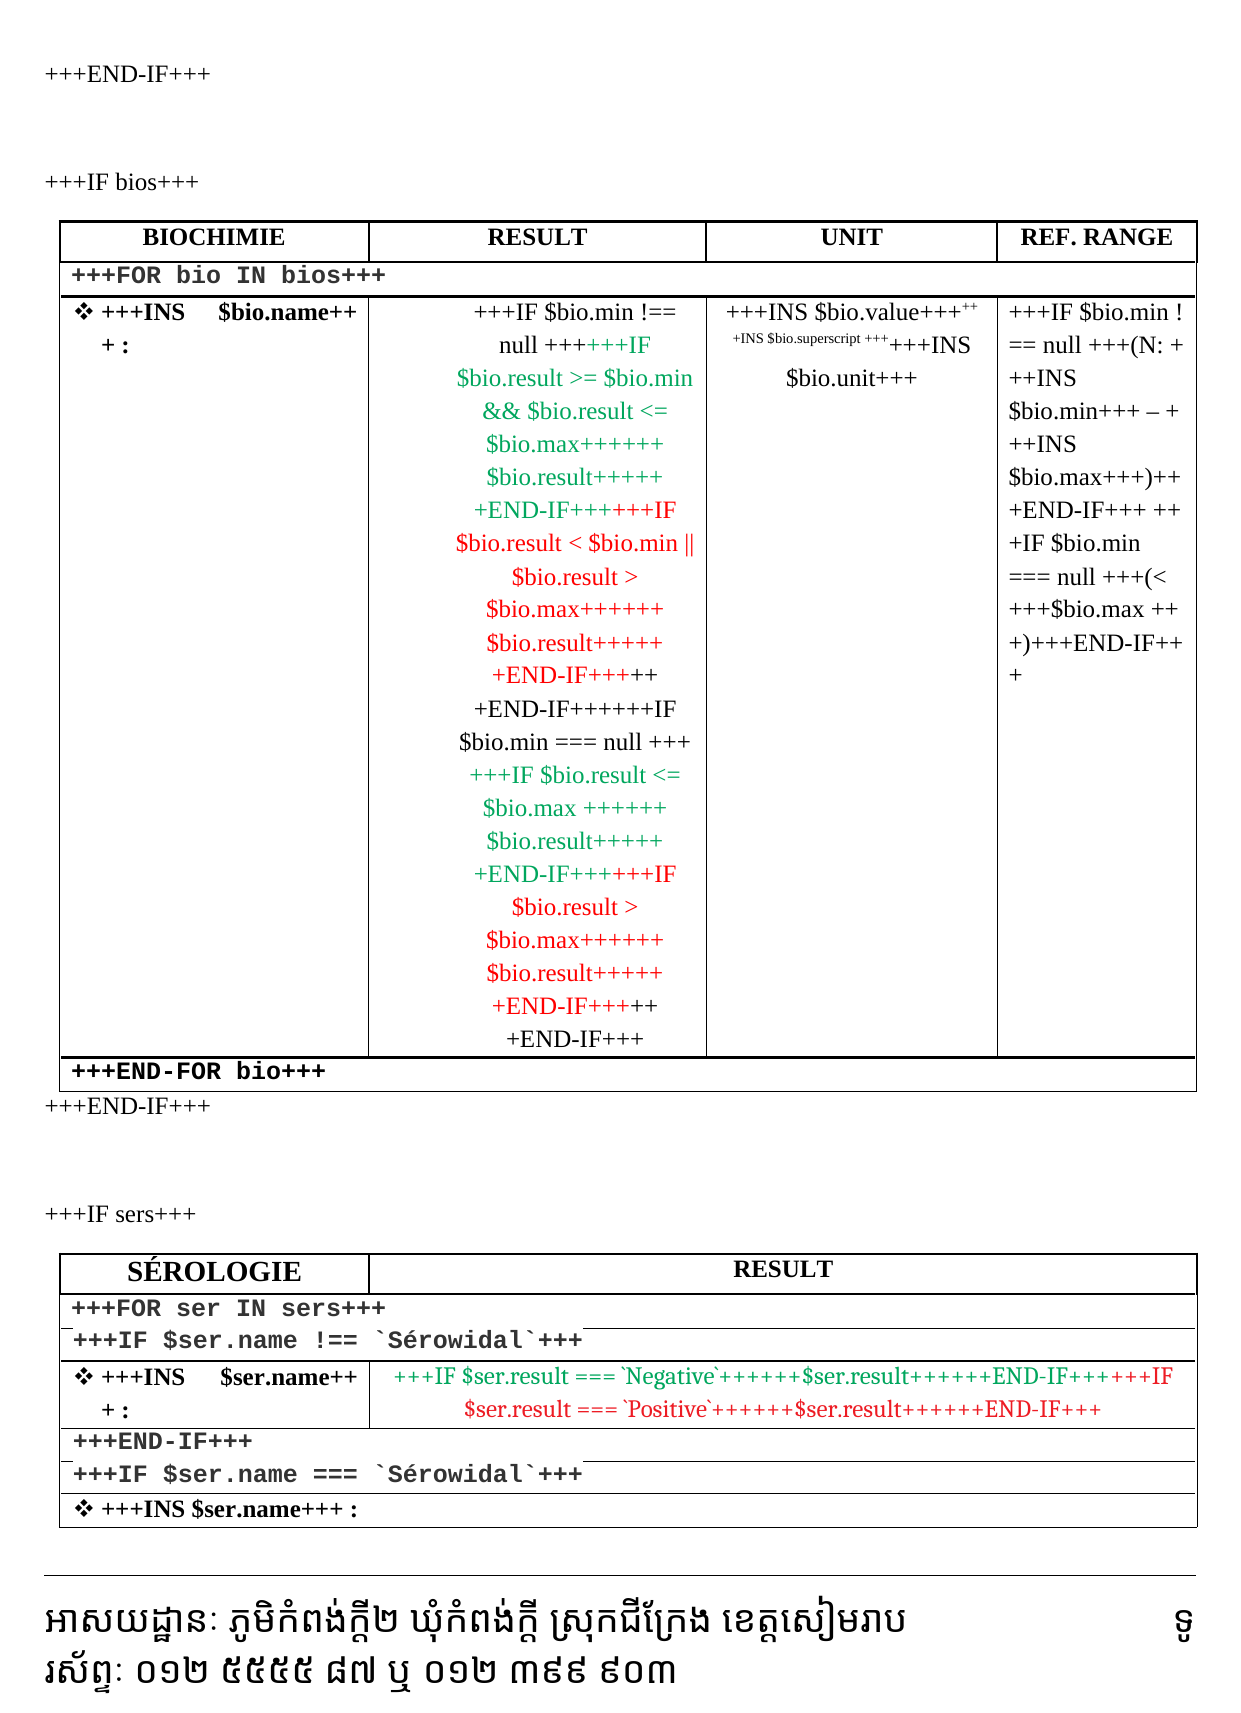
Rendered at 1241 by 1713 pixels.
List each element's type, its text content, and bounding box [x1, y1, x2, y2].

text +++END-IF+++ [44, 1091, 1196, 1120]
table_cell +++FOR bio IN bios+++ [60, 261, 1196, 295]
table_cell +++IF $ser.name === `Sérowidal`+++ [60, 1461, 1197, 1493]
table_header RESULT [370, 1255, 1196, 1293]
table_cell +++INS $bio.name+++ : [60, 295, 368, 1056]
table_header UNIT [707, 223, 996, 261]
text +++END-IF+++ [44, 59, 1196, 88]
table_cell +++INS $ser.name+++ : [60, 1493, 1197, 1526]
table_header REF. RANGE [998, 223, 1196, 261]
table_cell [370, 1360, 1197, 1428]
table_header RESULT [370, 223, 705, 261]
text +++IF sers+++ [44, 1199, 1196, 1227]
table_header BIOCHIMIE [61, 223, 368, 261]
table_header SÉROLOGIE [61, 1255, 368, 1293]
table_cell +++IF $ser.name !== `Sérowidal`+++ [60, 1328, 1197, 1360]
table_cell +++END-FOR bio+++ [60, 1056, 1196, 1091]
table_cell +++FOR ser IN sers+++ [60, 1293, 1197, 1327]
table_cell +++IF $bio.min !== null ++++++IF $bio.result >= $bio.min && $bio.result <= $bio.max++++++$bio.result++++++END-IF++++++IF $bio.result < $bio.min || $bio.result > $bio.max++++++$bio.result++++++END-IF++++++END-IF++++++IF $bio.min === null ++++++IF $bio.result <= $bio.max ++++++$bio.result++++++END-IF++++++IF $bio.result > $bio.max++++++$bio.result++++++END-IF++++++END-IF+++ [369, 298, 706, 1056]
table_cell +++END-IF+++ [60, 1428, 1197, 1461]
text +++IF bios+++ [44, 167, 1196, 195]
table_cell +++INS $ser.name+++ : [60, 1360, 369, 1428]
table_cell +++INS $bio.value++++++INS $bio.superscript ++++++INS $bio.unit+++ [707, 298, 997, 1056]
table_cell +++IF $bio.min !== null +++(N: +++INS $bio.min+++ – +++INS $bio.max+++)+++END-IF+++ +++IF $bio.min === null +++(< +++$bio.max +++)+++END-IF+++ [998, 295, 1196, 1056]
